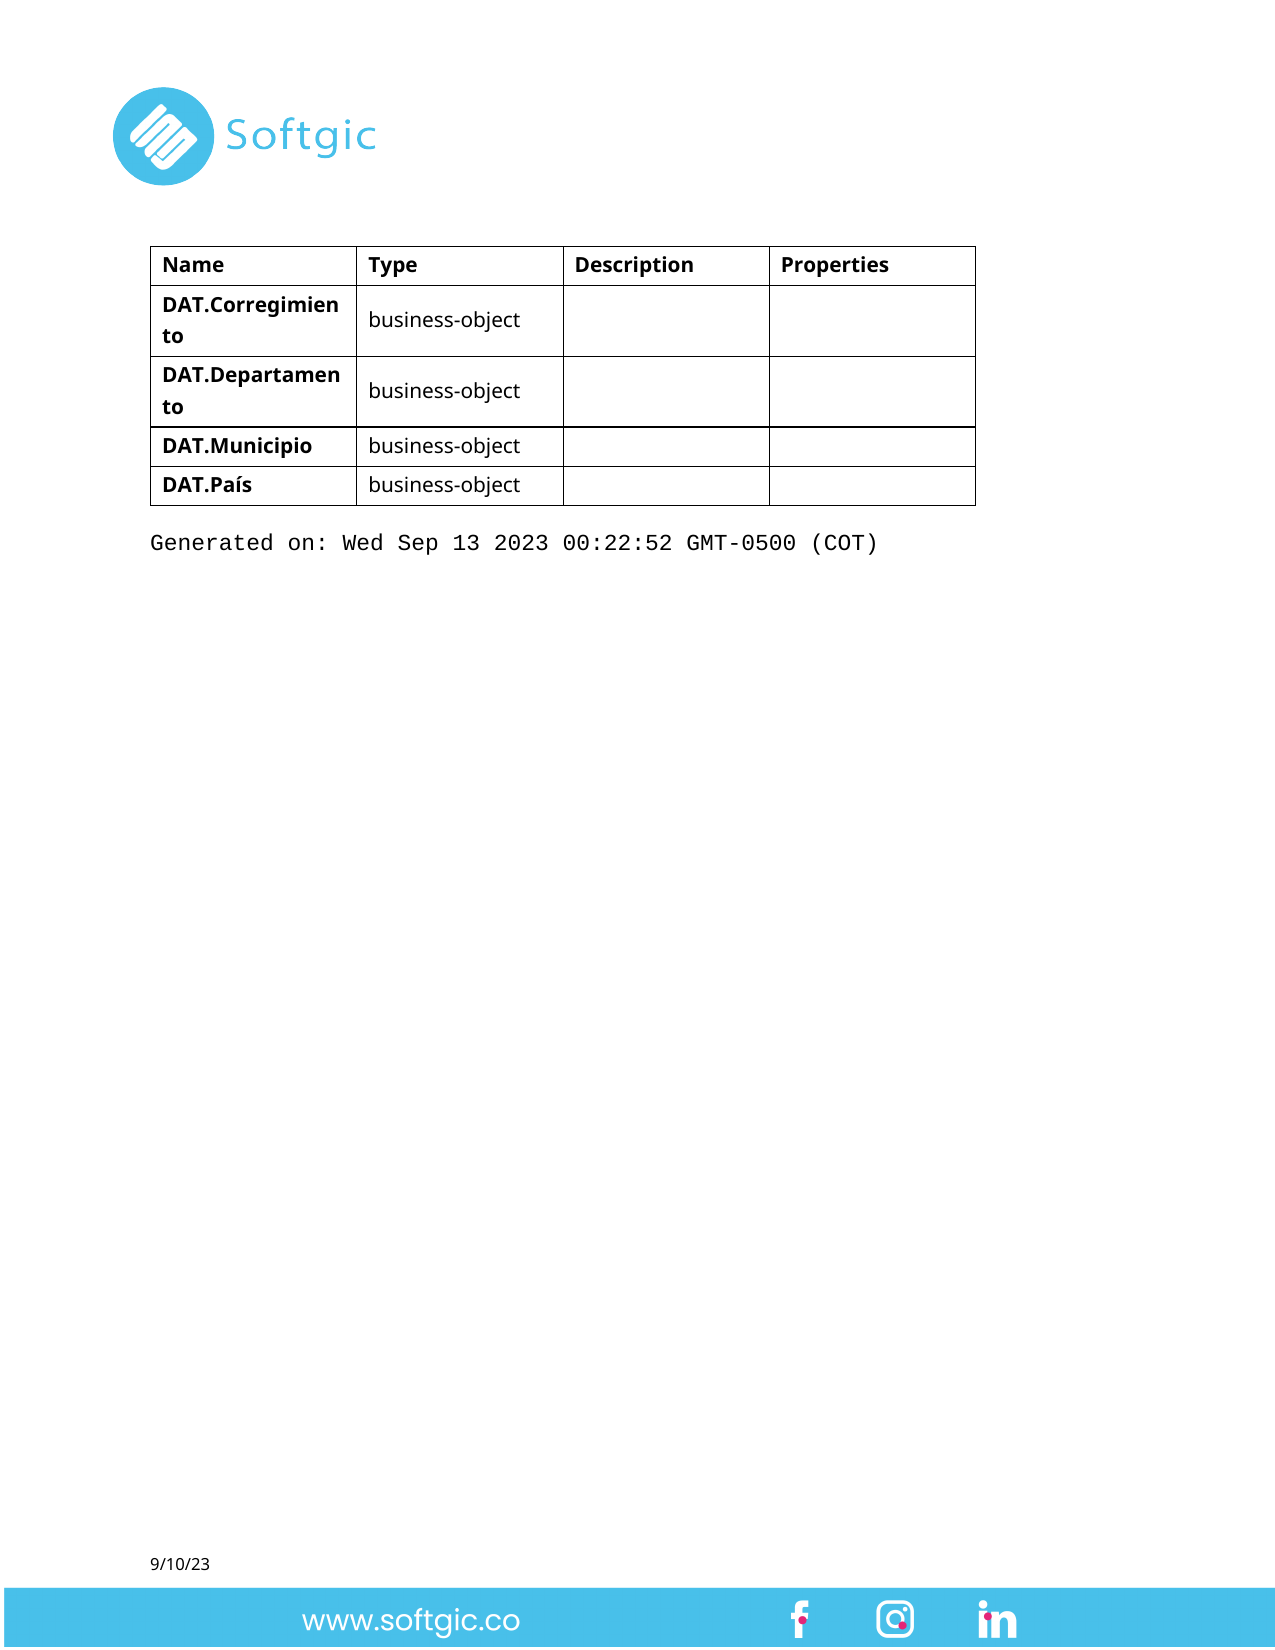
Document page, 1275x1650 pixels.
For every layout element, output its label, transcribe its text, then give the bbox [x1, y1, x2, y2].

table_cell business-object [357, 428, 563, 466]
table_cell business-object [357, 286, 563, 356]
table_cell [564, 286, 769, 356]
table_header Description [564, 247, 769, 285]
table_header Properties [770, 247, 975, 285]
text Generated on: Wed Sep 13 2023 00:22:52 GMT-0500 (COT) [150, 531, 1125, 557]
table_cell [770, 286, 975, 356]
table_cell [564, 428, 769, 466]
table_cell [564, 357, 769, 426]
table_cell [770, 467, 975, 505]
table_cell DAT.Corregimiento [151, 286, 356, 356]
table_header Type [357, 247, 563, 285]
table_cell business-object [357, 357, 563, 426]
table_cell DAT.Departamento [151, 357, 356, 426]
table_header Name [151, 247, 356, 285]
table_cell [770, 357, 975, 426]
picture [4, 0, 1275, 1647]
table_cell [770, 428, 975, 466]
table_cell [564, 467, 769, 505]
table_cell DAT.País [151, 467, 356, 505]
table_cell business-object [357, 467, 563, 505]
table_cell DAT.Municipio [151, 428, 356, 466]
